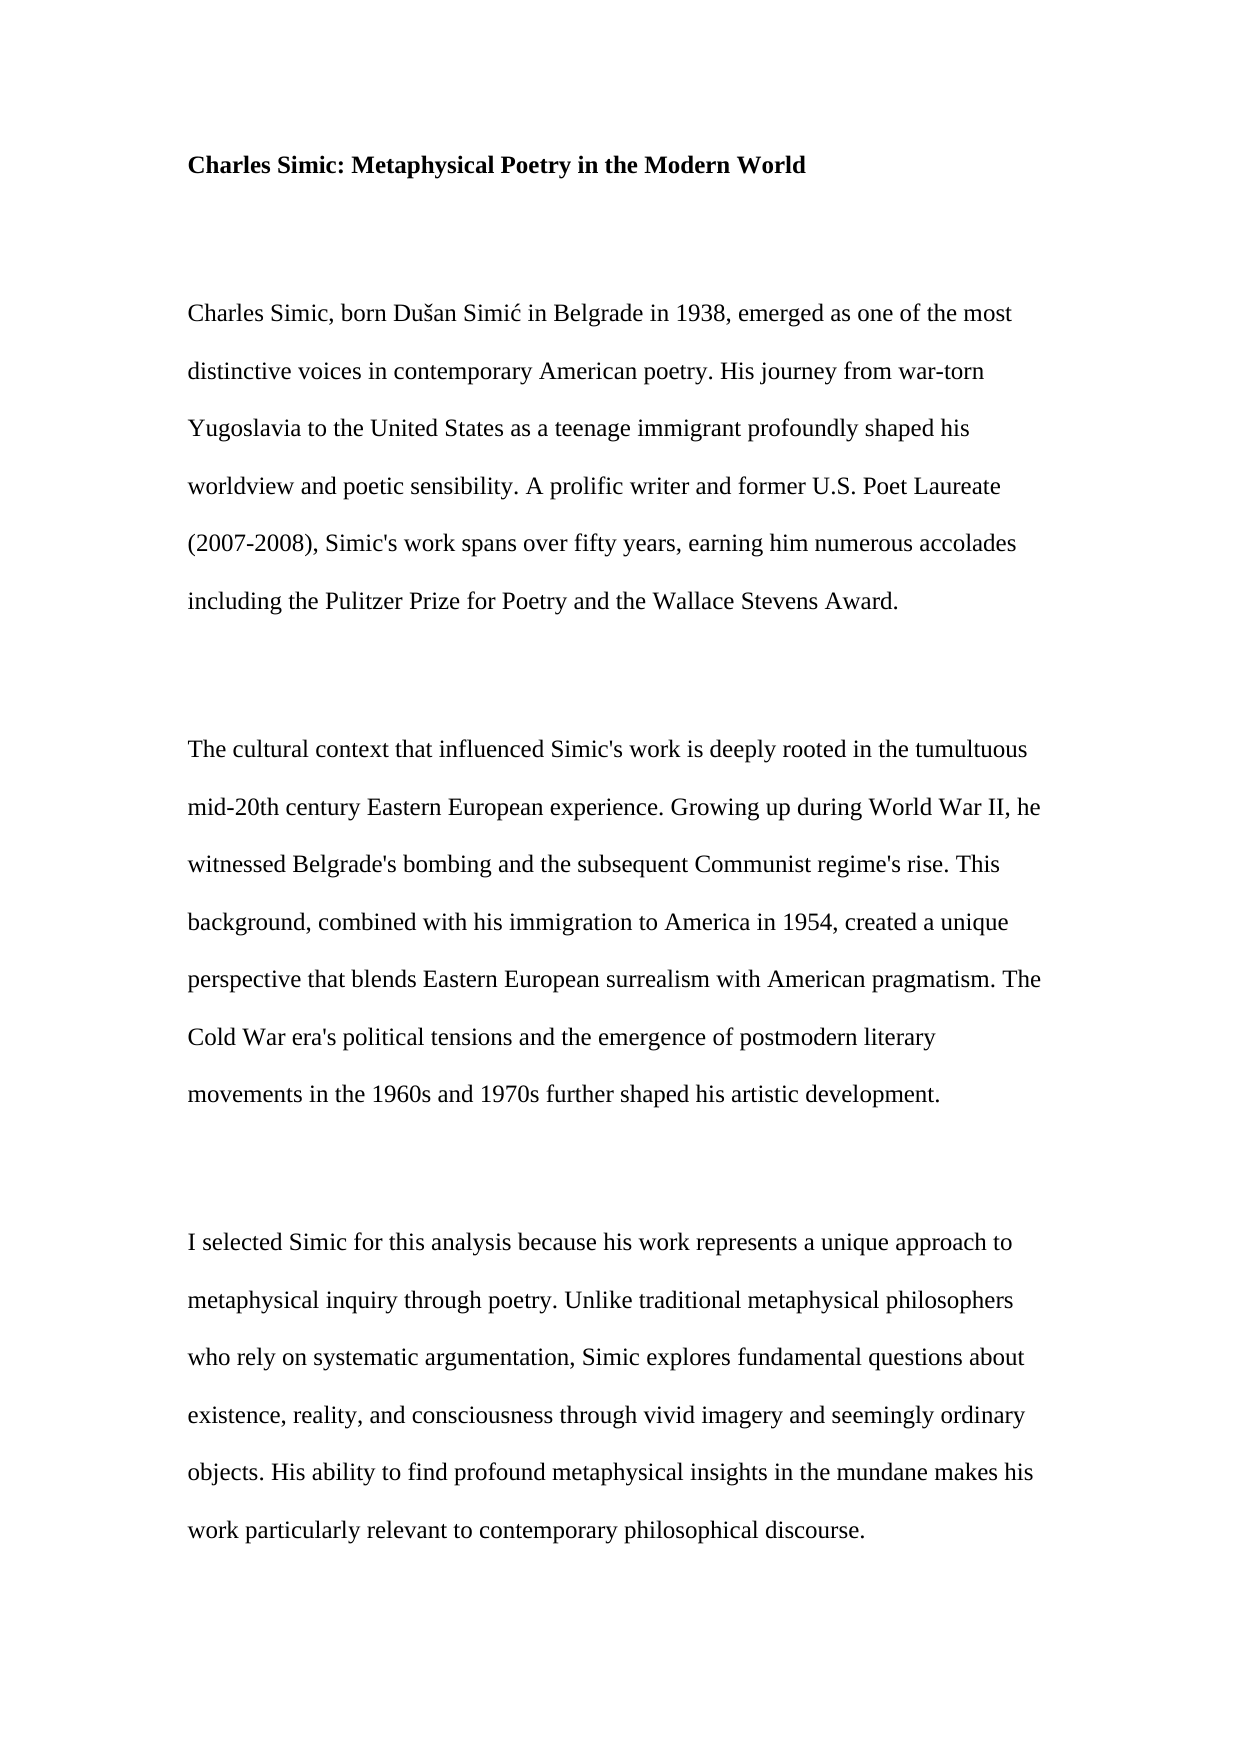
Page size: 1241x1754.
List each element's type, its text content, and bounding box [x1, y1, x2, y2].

text The cultural context that influenced Simic's work is deeply rooted in the tumultuous mid-20th century Eastern European experience. Growing up during World War II, he witnessed Belgrade's bombing and the subsequent Communist regime's rise. This background, combined with his immigration to America in 1954, created a unique perspective that blends Eastern European surrealism with American pragmatism. The Cold War era's political tensions and the emergence of postmodern literary movements in the 1960s and 1970s further shaped his artistic development. [187, 734, 1053, 1108]
text I selected Simic for this analysis because his work represents a unique approach to metaphysical inquiry through poetry. Unlike traditional metaphysical philosophers who rely on systematic argumentation, Simic explores fundamental questions about existence, reality, and consciousness through vivid imagery and seemingly ordinary objects. His ability to find profound metaphysical insights in the mundane makes his work particularly relevant to contemporary philosophical discourse. [187, 1227, 1053, 1544]
text Charles Simic: Metaphysical Poetry in the Modern World [187, 150, 1053, 179]
text Charles Simic, born Dušan Simić in Belgrade in 1938, emerged as one of the most distinctive voices in contemporary American poetry. His journey from war-torn Yugoslavia to the United States as a teenage immigrant profoundly shaped his worldview and poetic sensibility. A prolific writer and former U.S. Poet Laureate (2007-2008), Simic's work spans over fifty years, earning him numerous accolades including the Pulitzer Prize for Poetry and the Wallace Stevens Award. [187, 298, 1053, 614]
